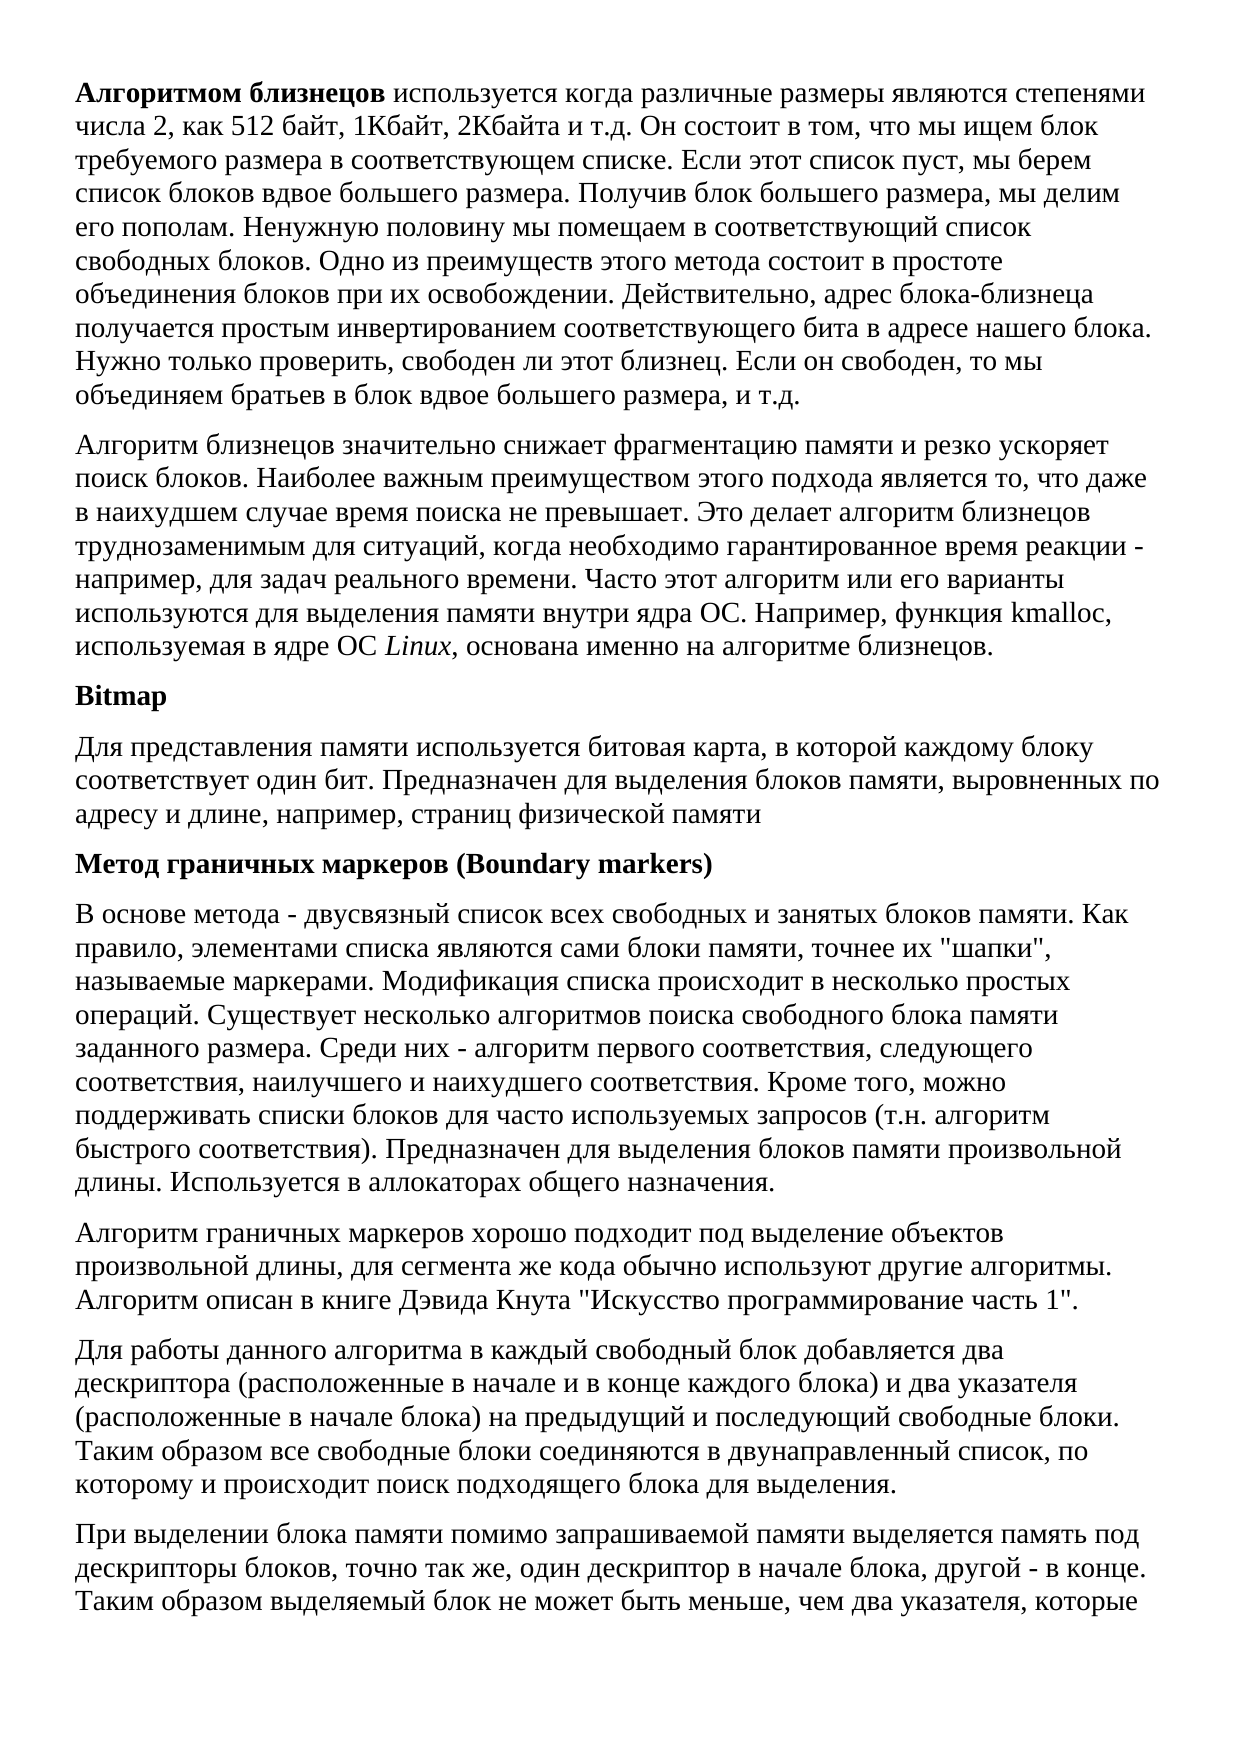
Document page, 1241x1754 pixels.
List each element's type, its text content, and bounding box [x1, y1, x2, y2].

text Для работы данного алгоритма в каждый свободный блок добавляется два дескриптора (расположенные в начале и в конце каждого блока) и два указателя (расположенные в начале блока) на предыдущий и последующий свободные блоки. Таким образом все свободные блоки соединяются в двунаправленный список, по которому и происходит поиск подходящего блока для выделения. [75, 1332, 1165, 1500]
text Алгоритм граничных маркеров хорошо подходит под выделение объектов произвольной длины, для сегмента же кода обычно используют другие алгоритмы. Алгоритм описан в книге Дэвида Кнута "Искусство программирование часть 1". [75, 1215, 1165, 1315]
text Алгоритмом близнецов используется когда различные размеры являются степенями числа 2, как 512 байт, 1Кбайт, 2Кбайта и т.д. Он состоит в том, что мы ищем блок требуемого размера в соответствующем списке. Если этот список пуст, мы берем список блоков вдвое большего размера. Получив блок большего размера, мы делим его пополам. Ненужную половину мы помещаем в соответствующий список свободных блоков. Одно из преимуществ этого метода состоит в простоте объединения блоков при их освобождении. Действительно, адрес блока-близнеца получается простым инвертированием соответствующего бита в адресе нашего блока. Нужно только проверить, свободен ли этот близнец. Если он свободен, то мы объединяем братьев в блок вдвое большего размера, и т.д. [75, 75, 1165, 410]
text Bitmap [75, 678, 1165, 712]
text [75, 1516, 1165, 1617]
text В основе метода - двусвязный список всех свободных и занятых блоков памяти. Как правило, элементами списка являются сами блоки памяти, точнее их "шапки", называемые маркерами. Модификация списка происходит в несколько простых операций. Существует несколько алгоритмов поиска свободного блока памяти заданного размера. Среди них - алгоритм первого соответствия, следующего соответствия, наилучшего и наихудшего соответствия. Кроме того, можно поддерживать списки блоков для часто используемых запросов (т.н. алгоритм быстрого соответствия). Предназначен для выделения блоков памяти произвольной длины. Используется в аллокаторах общего назначения. [75, 896, 1165, 1198]
text Для представления памяти используется битовая карта, в которой каждому блоку соответствует один бит. Предназначен для выделения блоков памяти, выровненных по адресу и длине, например, страниц физической памяти [75, 729, 1165, 829]
text Метод граничных маркеров (Boundary markers) [75, 846, 1165, 879]
text Алгоритм близнецов значительно снижает фрагментацию памяти и резко ускоряет поиск блоков. Наиболее важным преимуществом этого подхода является то, что даже в наихудшем случае время поиска не превышает. Это делает алгоритм близнецов труднозаменимым для ситуаций, когда необходимо гарантированное время реакции - например, для задач реального времени. Часто этот алгоритм или его варианты используются для выделения памяти внутри ядра ОС. Например, функция kmalloc, используемая в ядре ОС Linux, основана именно на алгоритме близнецов. [75, 427, 1165, 662]
